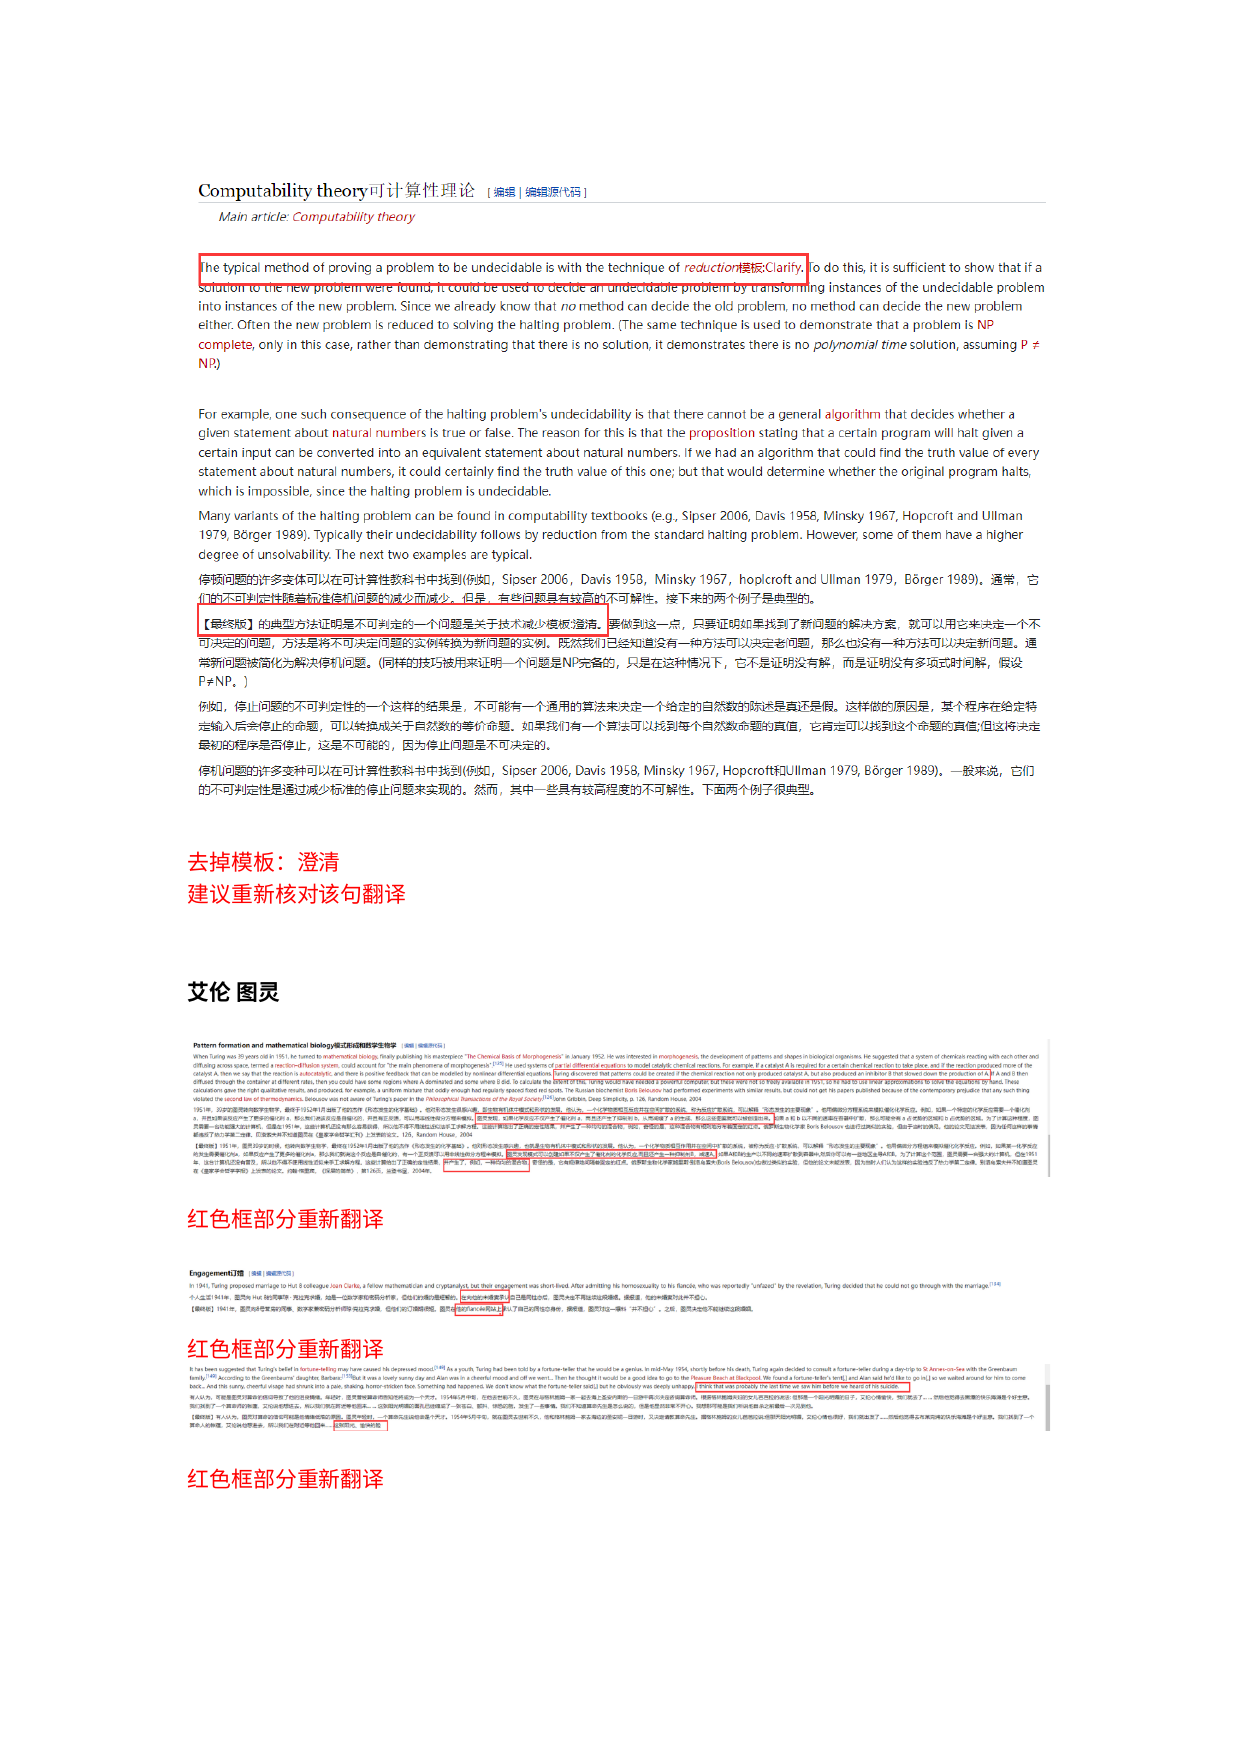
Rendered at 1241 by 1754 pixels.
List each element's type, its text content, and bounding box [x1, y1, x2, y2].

text 建议重新核对该句翻译 [187, 877, 1053, 909]
text 红色框部分重新翻译 [187, 1462, 1053, 1494]
picture [187, 1039, 1050, 1177]
picture [187, 1364, 1050, 1431]
text 去掉模板：澄清 [187, 844, 1053, 877]
picture [187, 1267, 1050, 1317]
text 红色框部分重新翻译 [187, 1202, 1053, 1234]
text 红色框部分重新翻译 [187, 1332, 1053, 1364]
picture [187, 162, 1053, 807]
text 艾伦 图灵 [187, 974, 1053, 1007]
